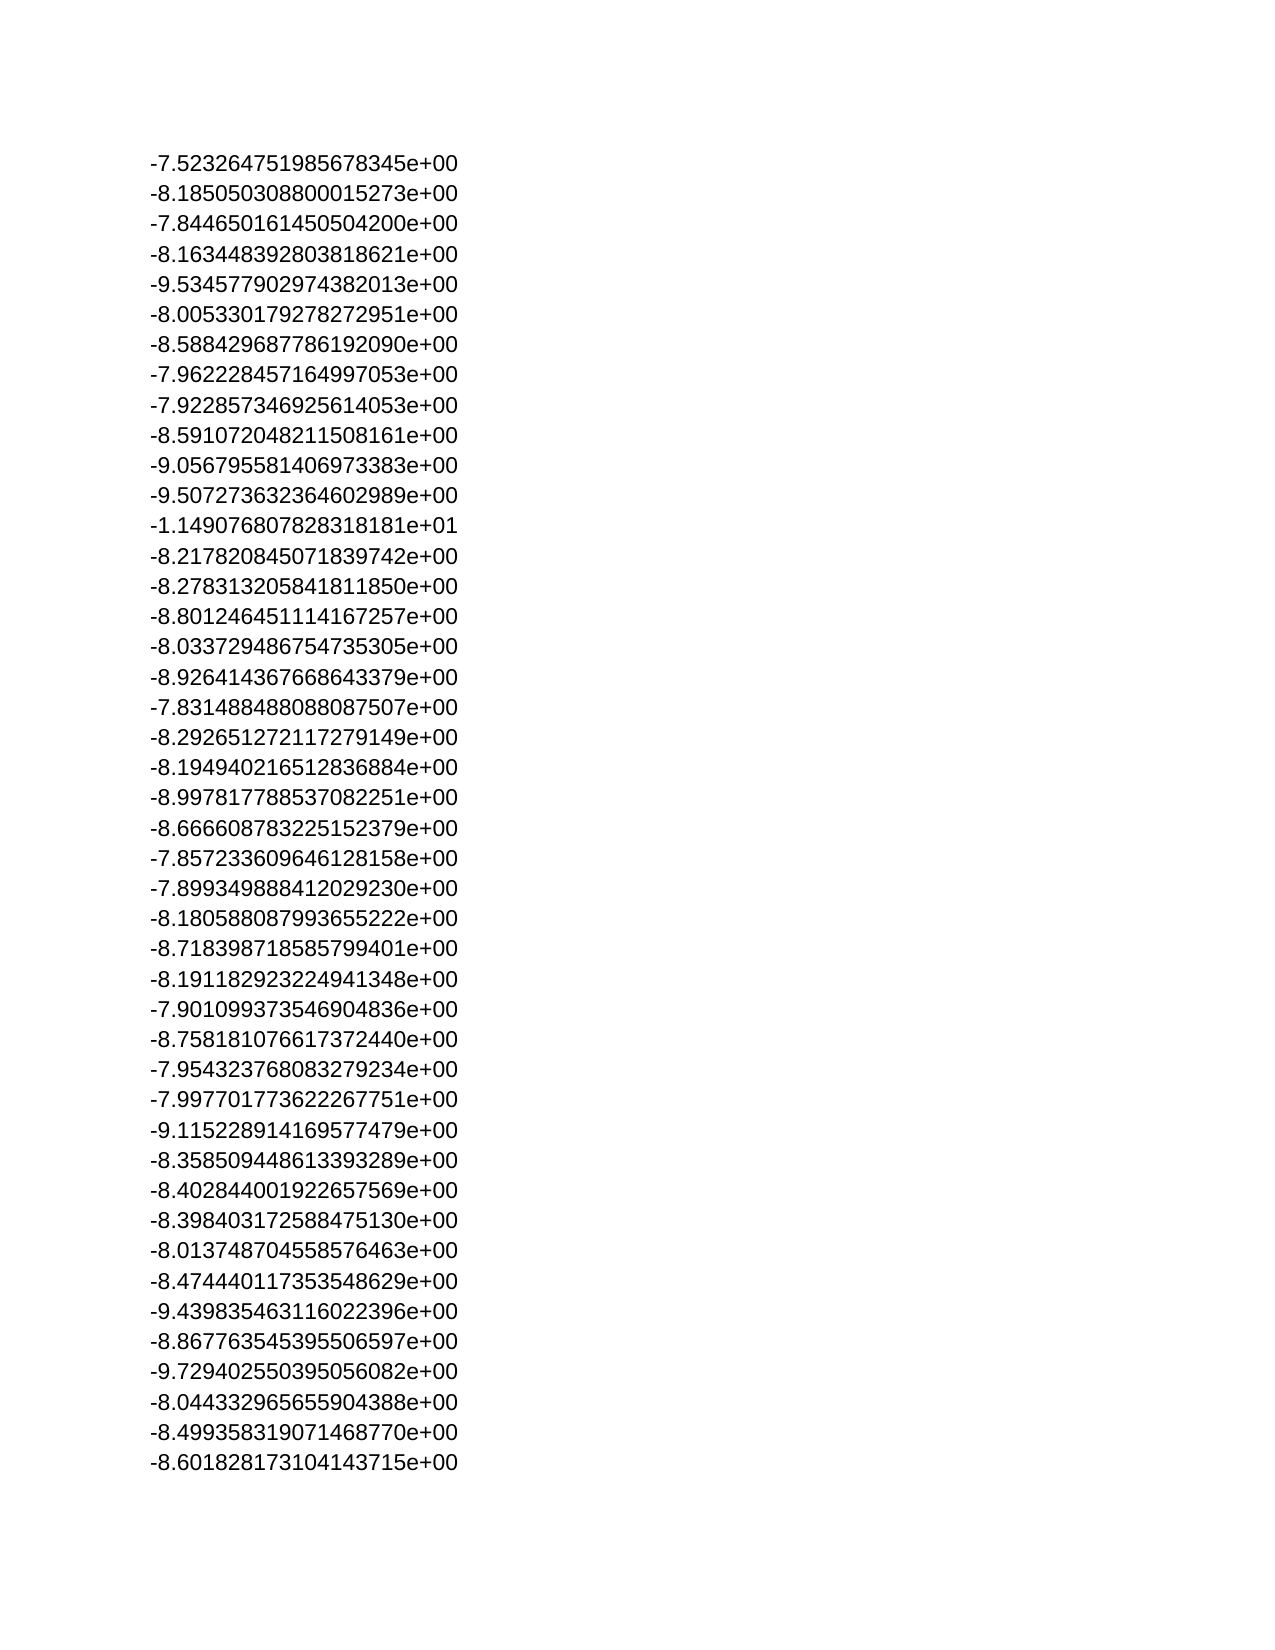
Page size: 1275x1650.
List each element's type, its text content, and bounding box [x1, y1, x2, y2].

text -8.666608783225152379e+00 [150, 814, 1125, 841]
text -9.507273632364602989e+00 [150, 482, 1125, 509]
text -7.922857346925614053e+00 [150, 392, 1125, 418]
text -8.601828173104143715e+00 [150, 1449, 1125, 1475]
text -9.056795581406973383e+00 [150, 452, 1125, 478]
text -8.005330179278272951e+00 [150, 301, 1125, 327]
text -8.044332965655904388e+00 [150, 1388, 1125, 1415]
text -8.591072048211508161e+00 [150, 422, 1125, 448]
text -8.474440117353548629e+00 [150, 1268, 1125, 1294]
text -8.278313205841811850e+00 [150, 573, 1125, 599]
text -8.292651272117279149e+00 [150, 724, 1125, 750]
text -9.729402550395056082e+00 [150, 1358, 1125, 1385]
text -7.997701773622267751e+00 [150, 1086, 1125, 1113]
text -7.523264751985678345e+00 [150, 150, 1125, 176]
text -8.217820845071839742e+00 [150, 543, 1125, 569]
text -7.954323768083279234e+00 [150, 1056, 1125, 1083]
text -8.499358319071468770e+00 [150, 1419, 1125, 1445]
text -7.899349888412029230e+00 [150, 875, 1125, 901]
text -8.180588087993655222e+00 [150, 905, 1125, 932]
text -8.013748704558576463e+00 [150, 1237, 1125, 1264]
text -9.115228914169577479e+00 [150, 1117, 1125, 1143]
text -8.191182923224941348e+00 [150, 966, 1125, 992]
text -8.801246451114167257e+00 [150, 603, 1125, 629]
text -8.358509448613393289e+00 [150, 1147, 1125, 1173]
text -1.149076807828318181e+01 [150, 512, 1125, 539]
text -7.831488488088087507e+00 [150, 694, 1125, 720]
text -8.588429687786192090e+00 [150, 331, 1125, 358]
text -8.185050308800015273e+00 [150, 180, 1125, 207]
text -7.901099373546904836e+00 [150, 996, 1125, 1022]
text -8.398403172588475130e+00 [150, 1207, 1125, 1234]
text -8.402844001922657569e+00 [150, 1177, 1125, 1203]
text -8.163448392803818621e+00 [150, 241, 1125, 267]
text -8.718398718585799401e+00 [150, 935, 1125, 962]
text -8.997817788537082251e+00 [150, 784, 1125, 811]
text -7.857233609646128158e+00 [150, 845, 1125, 871]
text -8.194940216512836884e+00 [150, 754, 1125, 781]
text -8.758181076617372440e+00 [150, 1026, 1125, 1052]
text -9.439835463116022396e+00 [150, 1298, 1125, 1324]
text -8.926414367668643379e+00 [150, 663, 1125, 690]
text -7.962228457164997053e+00 [150, 361, 1125, 388]
text -8.867763545395506597e+00 [150, 1328, 1125, 1354]
text -7.844650161450504200e+00 [150, 210, 1125, 237]
text -8.033729486754735305e+00 [150, 633, 1125, 660]
text -9.534577902974382013e+00 [150, 271, 1125, 297]
